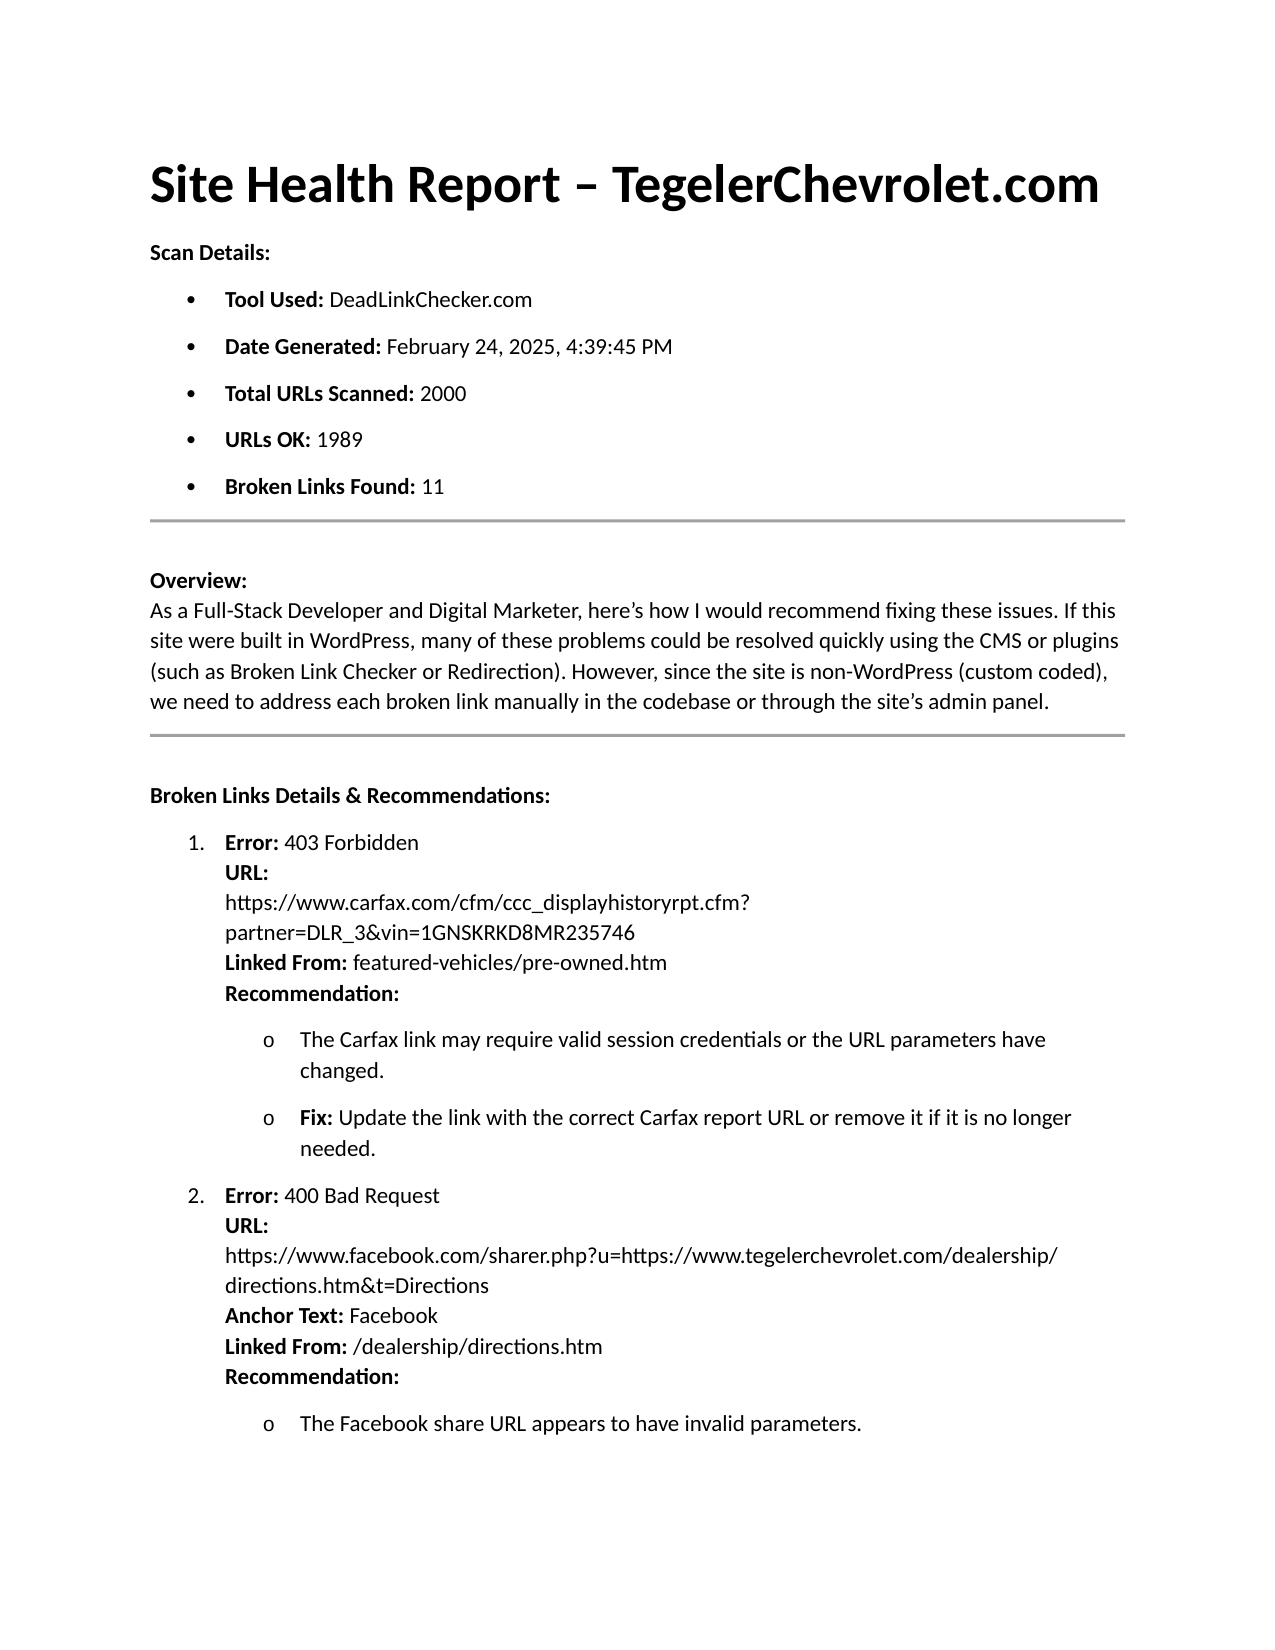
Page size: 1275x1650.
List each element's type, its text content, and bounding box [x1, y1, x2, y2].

list Error: 403 Forbidden URL: https://www.carfax.com/cfm/ccc_displayhistoryrpt.cfm?partner=DLR_3&vin=1GNSKRKD8MR235746 Linked From: featured-vehicles/pre-owned.htm Recommendation: [187, 828, 1125, 1007]
list Date Generated: February 24, 2025, 4:39:45 PM [187, 332, 1125, 360]
list The Facebook share URL appears to have invalid parameters. [262, 1409, 1125, 1437]
list Tool Used: DeadLinkChecker.com [187, 285, 1125, 313]
text Broken Links Details & Recommendations: [150, 781, 1125, 809]
list Broken Links Found: 11 [187, 472, 1125, 500]
list The Carfax link may require valid session credentials or the URL parameters have changed. [262, 1026, 1125, 1084]
text Scan Details: [150, 238, 1125, 266]
list Error: 400 Bad Request URL: https://www.facebook.com/sharer.php?u=https://www.tegelerchevrolet.com/dealership/directions.htm&t=Directions Anchor Text: Facebook Linked From: /dealership/directions.htm Recommendation: [187, 1181, 1125, 1390]
text Site Health Report – TegelerChevrolet.com [150, 150, 1125, 216]
text Overview: As a Full-Stack Developer and Digital Marketer, here’s how I would recommend fixing these issues. If this site were built in WordPress, many of these problems could be resolved quickly using the CMS or plugins (such as Broken Link Checker or Redirection). However, since the site is non-WordPress (custom coded), we need to address each broken link manually in the codebase or through the site’s admin panel. [150, 566, 1125, 715]
list URLs OK: 1989 [187, 426, 1125, 453]
list Fix: Update the link with the correct Carfax report URL or remove it if it is no longer needed. [262, 1103, 1125, 1162]
list Total URLs Scanned: 2000 [187, 379, 1125, 407]
